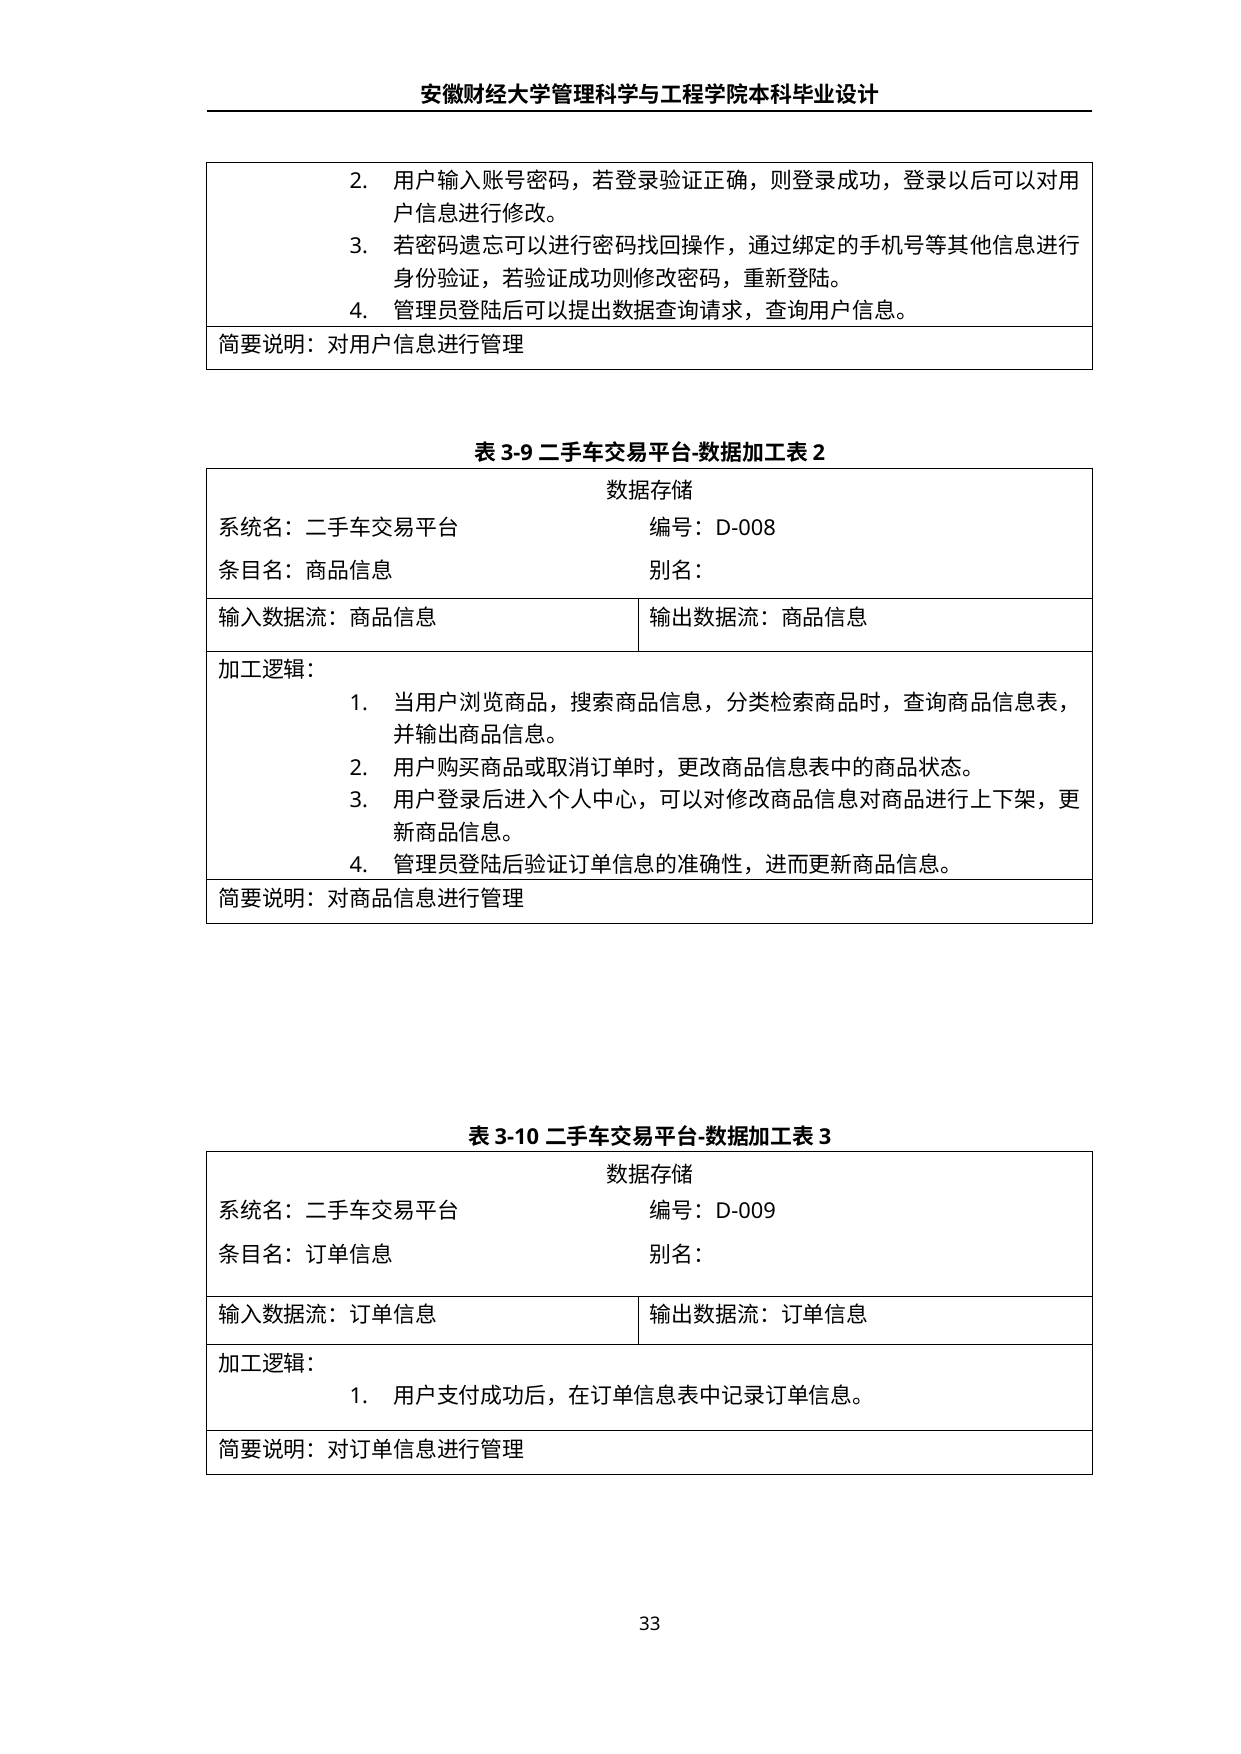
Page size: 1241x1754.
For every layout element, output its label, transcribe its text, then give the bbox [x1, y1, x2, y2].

table_cell 编号：D-008 [638, 509, 1092, 552]
table_cell 加工逻辑： 当用户浏览商品，搜索商品信息，分类检索商品时，查询商品信息表，并输出商品信息。 用户购买商品或取消订单时，更改商品信息表中的商品状态。 用户登录后进入个人中心，可以对修改商品信息对商品进行上下架，更新商品信息。 管理员登陆后验证订单信息的准确性，进而更新商品信息。 [207, 652, 1092, 879]
text 表3-10 二手车交易平台-数据加工表3 [207, 1119, 1092, 1151]
table_header 数据存储 [207, 469, 1092, 509]
table_cell 系统名：二手车交易平台 [207, 509, 638, 552]
table_cell 输出数据流：商品信息 [639, 599, 1092, 651]
table_cell 条目名：订单信息 [207, 1236, 638, 1296]
table_cell 输出数据流：订单信息 [639, 1297, 1092, 1344]
table_cell 输入数据流：订单信息 [207, 1297, 638, 1344]
table_cell 系统名：二手车交易平台 [207, 1193, 638, 1236]
table_cell 编号：D-009 [638, 1193, 1092, 1236]
table_header 数据存储 [207, 1152, 1092, 1193]
table_cell 简要说明：对订单信息进行管理 [207, 1431, 1092, 1474]
table_cell 加工逻辑： 用户支付成功后，在订单信息表中记录订单信息。 [207, 1345, 1092, 1430]
table_cell 输入数据流：商品信息 [207, 599, 638, 651]
table_cell 简要说明：对商品信息进行管理 [207, 880, 1092, 923]
table_cell 条目名：商品信息 [207, 553, 638, 598]
table_cell 别名： [638, 1236, 1092, 1296]
text 表3-9 二手车交易平台-数据加工表2 [207, 435, 1092, 467]
table_cell 简要说明：对用户信息进行管理 [207, 327, 1092, 369]
table_cell 别名： [638, 553, 1092, 598]
